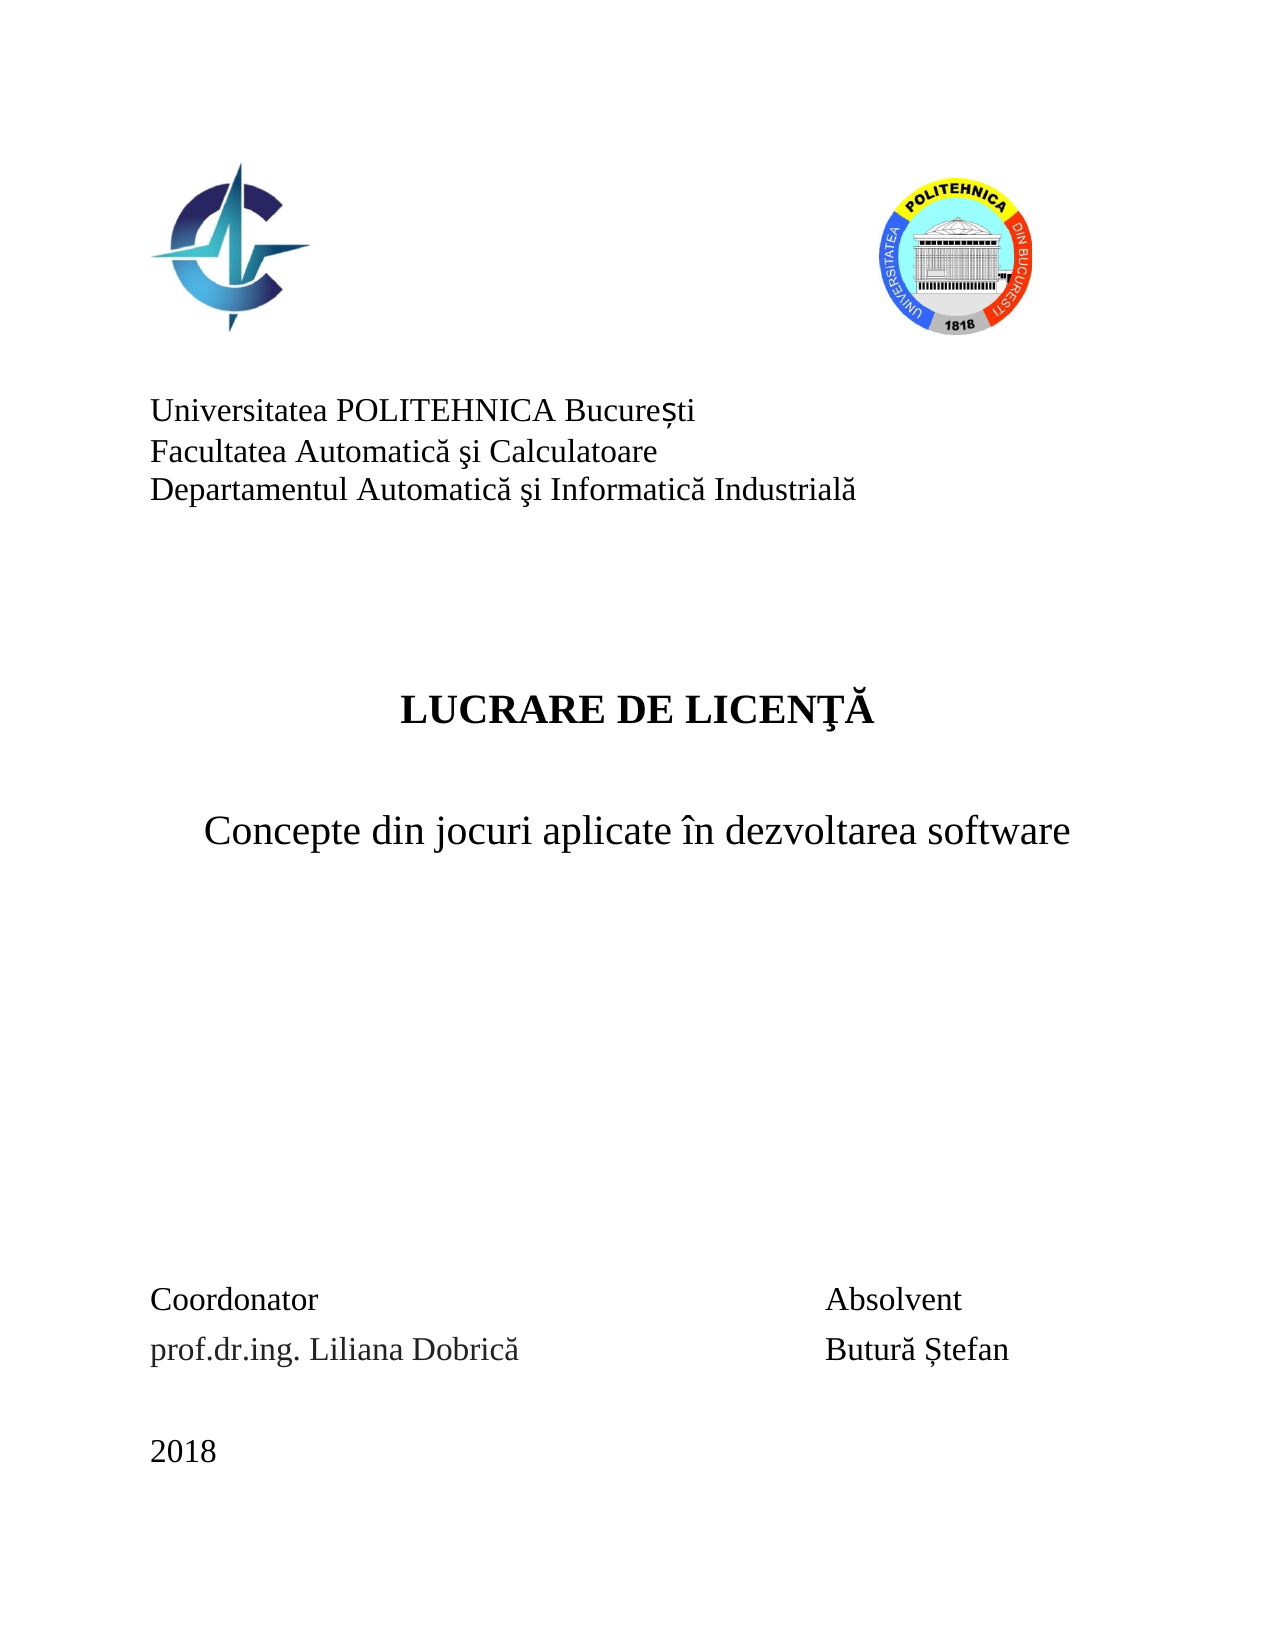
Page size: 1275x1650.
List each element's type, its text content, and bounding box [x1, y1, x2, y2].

picture [879, 178, 1033, 335]
text Coordonator Absolvent [150, 1279, 1125, 1317]
text Concepte din jocuri aplicate în dezvoltarea software [150, 806, 1125, 854]
text Facultatea Automatică şi Calculatoare [150, 431, 1125, 469]
picture [150, 162, 311, 332]
text Universitatea POLITEHNICA București [150, 385, 1125, 431]
text prof.dr.ing. Liliana Dobrică Butură Ștefan [150, 1329, 1125, 1368]
text LUCRARE DE LICENŢĂ [150, 685, 1125, 733]
text 2018 [150, 1431, 1125, 1469]
text Departamentul Automatică şi Informatică Industrială [150, 469, 1125, 507]
